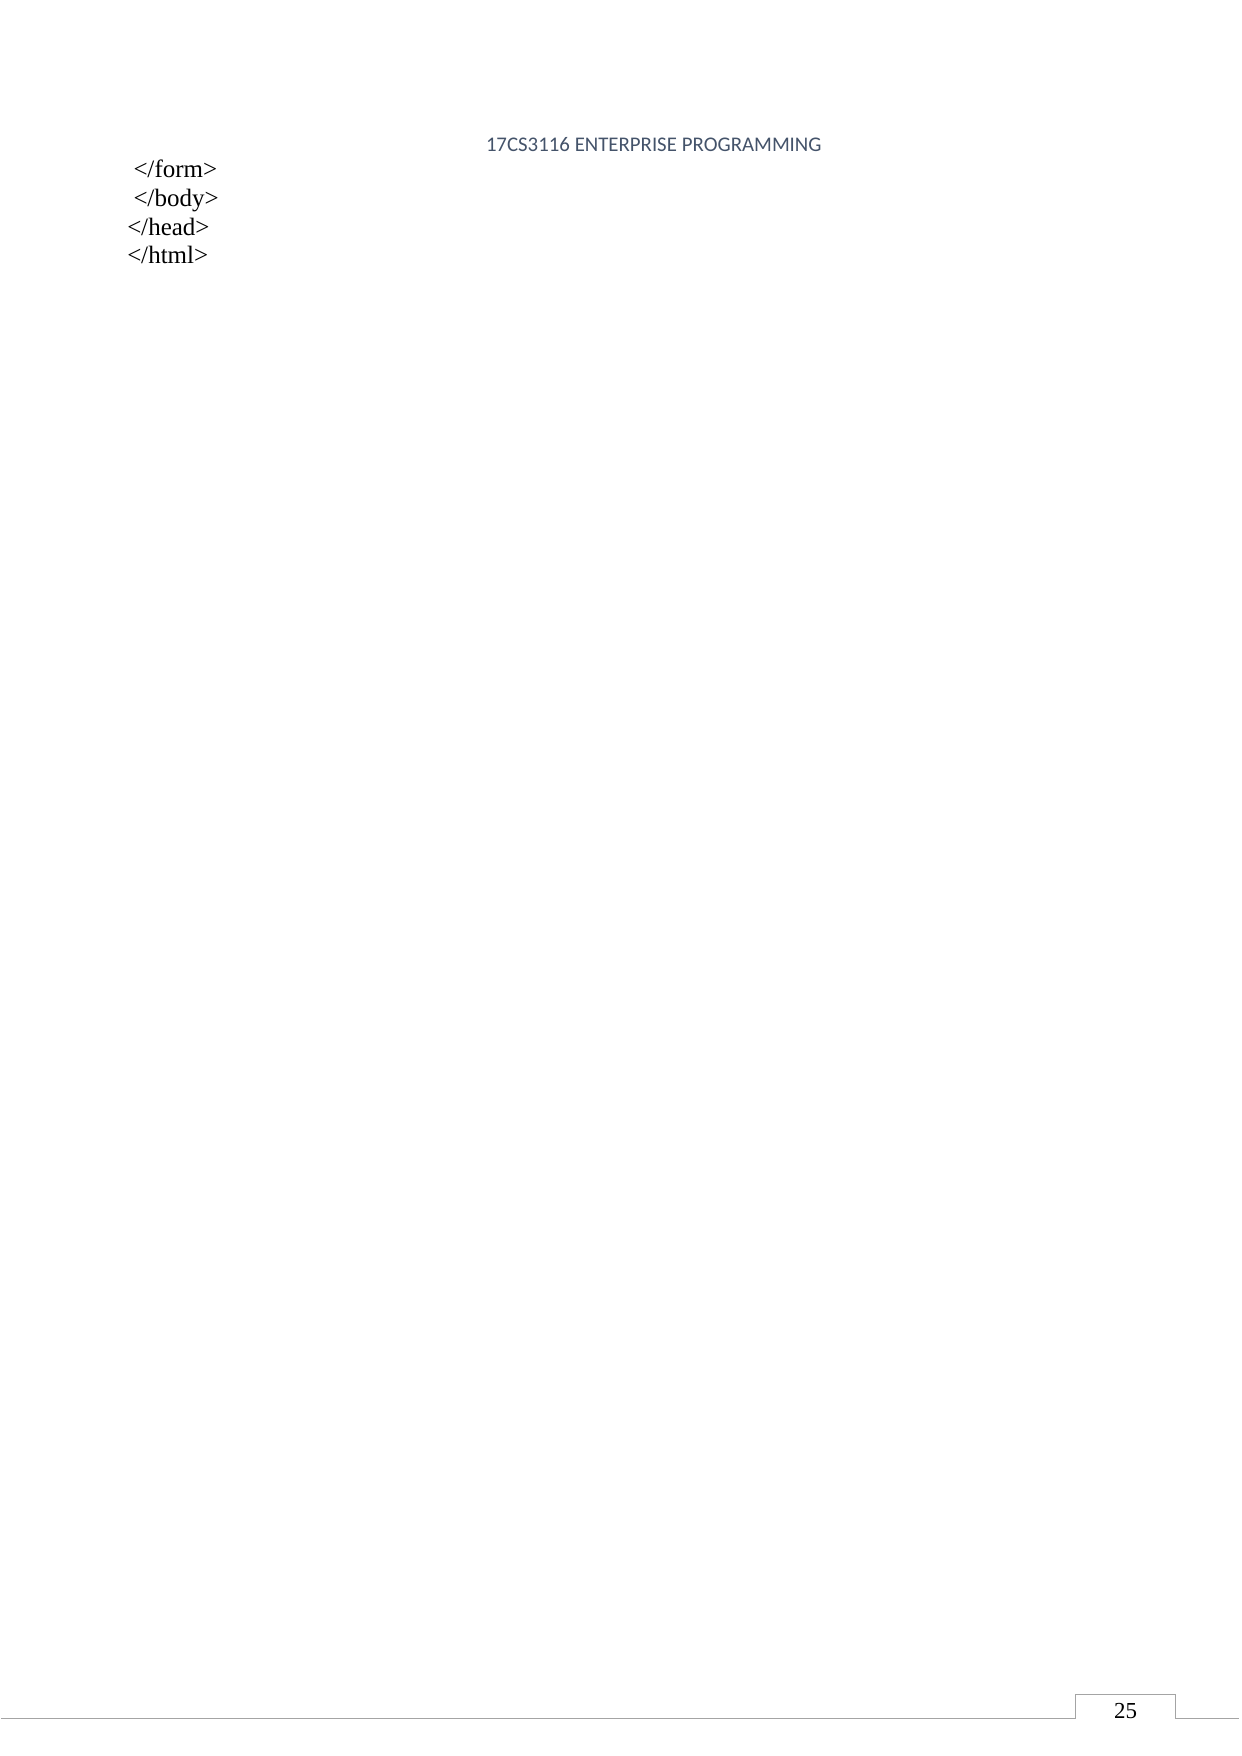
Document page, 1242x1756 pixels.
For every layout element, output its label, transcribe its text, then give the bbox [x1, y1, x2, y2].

text </html> [127, 240, 1181, 269]
text </form> [127, 154, 1181, 183]
text </body> [127, 183, 1181, 212]
text </head> [127, 212, 1181, 240]
